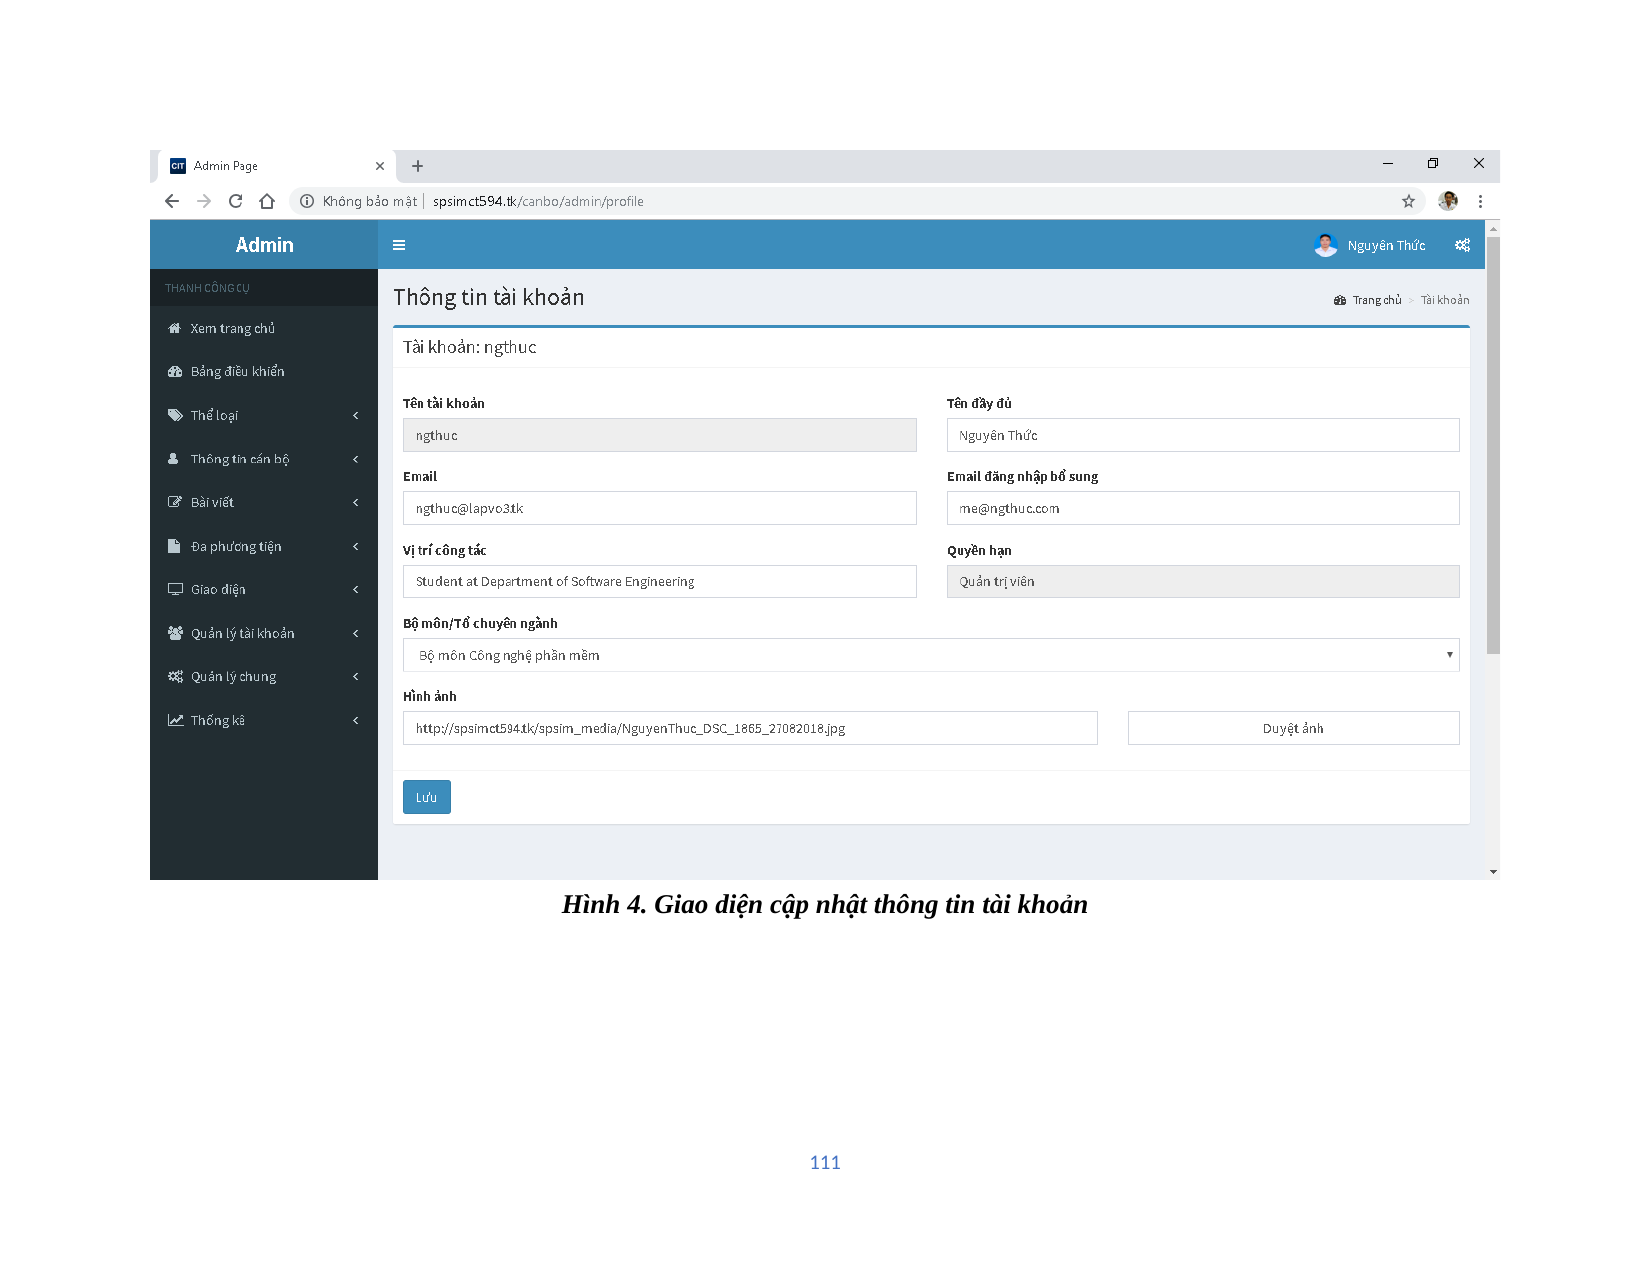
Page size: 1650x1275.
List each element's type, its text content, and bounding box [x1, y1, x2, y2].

picture [150, 150, 1500, 880]
